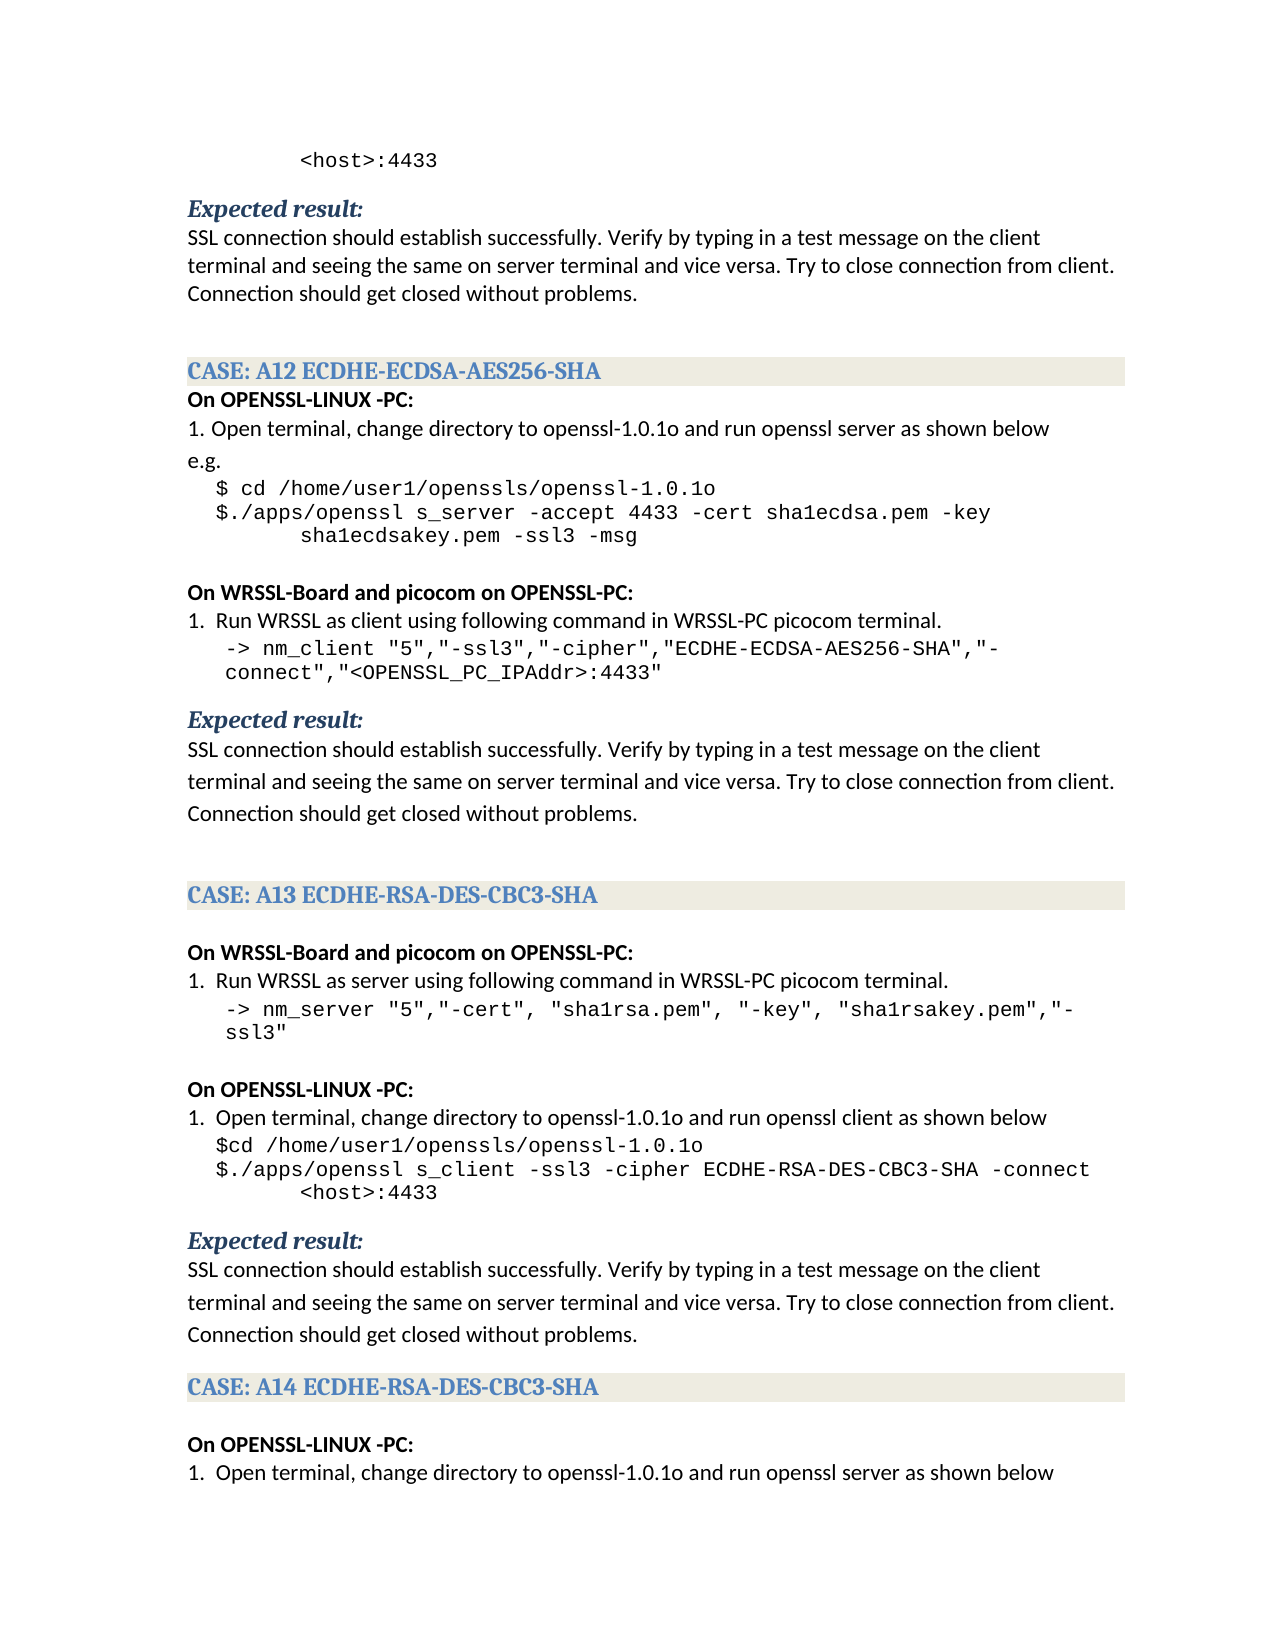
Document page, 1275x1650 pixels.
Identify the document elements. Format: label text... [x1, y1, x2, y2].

list Run WRSSL as client using following command in WRSSL-PC picocom terminal. [187, 606, 1125, 634]
text On OPENSSL-LINUX -PC: [187, 386, 1125, 414]
text On WRSSL-Board and picocom on OPENSSL-PC: [187, 578, 1125, 606]
text $cd /home/user1/openssls/openssl-1.0.1o [216, 1135, 1125, 1159]
list 1. Open terminal, change directory to openssl-1.0.1o and run openssl server as shown below [187, 414, 1125, 442]
list Run WRSSL as server using following command in WRSSL-PC picocom terminal. [187, 967, 1125, 994]
subtitle CASE: A13 ECDHE-RSA-DES-CBC3-SHA [187, 881, 1125, 910]
list Open terminal, change directory to openssl-1.0.1o and run openssl client as shown below [187, 1103, 1125, 1131]
text On OPENSSL-LINUX -PC: [187, 1075, 1125, 1103]
subtitle CASE: A14 ECDHE-RSA-DES-CBC3-SHA [187, 1373, 1125, 1402]
text $./apps/openssl s_server -accept 4433 -cert sha1ecdsa.pem -key sha1ecdsakey.pem -ssl3 -msg [216, 502, 1125, 549]
subtitle Expected result: [187, 706, 1125, 735]
subtitle CASE: A12 ECDHE-ECDSA-AES256-SHA [187, 357, 1125, 386]
text $./apps/openssl s_client -ssl3 -cipher ECDHE-RSA-DES-CBC3-SHA -connect <host>:4433 [216, 1159, 1125, 1206]
text On OPENSSL-LINUX -PC: [187, 1430, 1125, 1458]
list e.g. [187, 446, 1125, 474]
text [216, 150, 1125, 174]
text -> nm_client "5","-ssl3","-cipher","ECDHE-ECDSA-AES256-SHA","-connect","<OPENSSL_PC_IPAddr>:4433" [225, 638, 1125, 685]
list Open terminal, change directory to openssl-1.0.1o and run openssl server as shown below [187, 1458, 1125, 1486]
text -> nm_server "5","-cert", "sha1rsa.pem", "-key", "sha1rsakey.pem","-ssl3" [225, 999, 1125, 1046]
text On WRSSL-Board and picocom on OPENSSL-PC: [187, 938, 1125, 967]
text $ cd /home/user1/openssls/openssl-1.0.1o [216, 478, 1125, 502]
subtitle Expected result: [187, 194, 1125, 223]
subtitle Expected result: [187, 1227, 1125, 1256]
